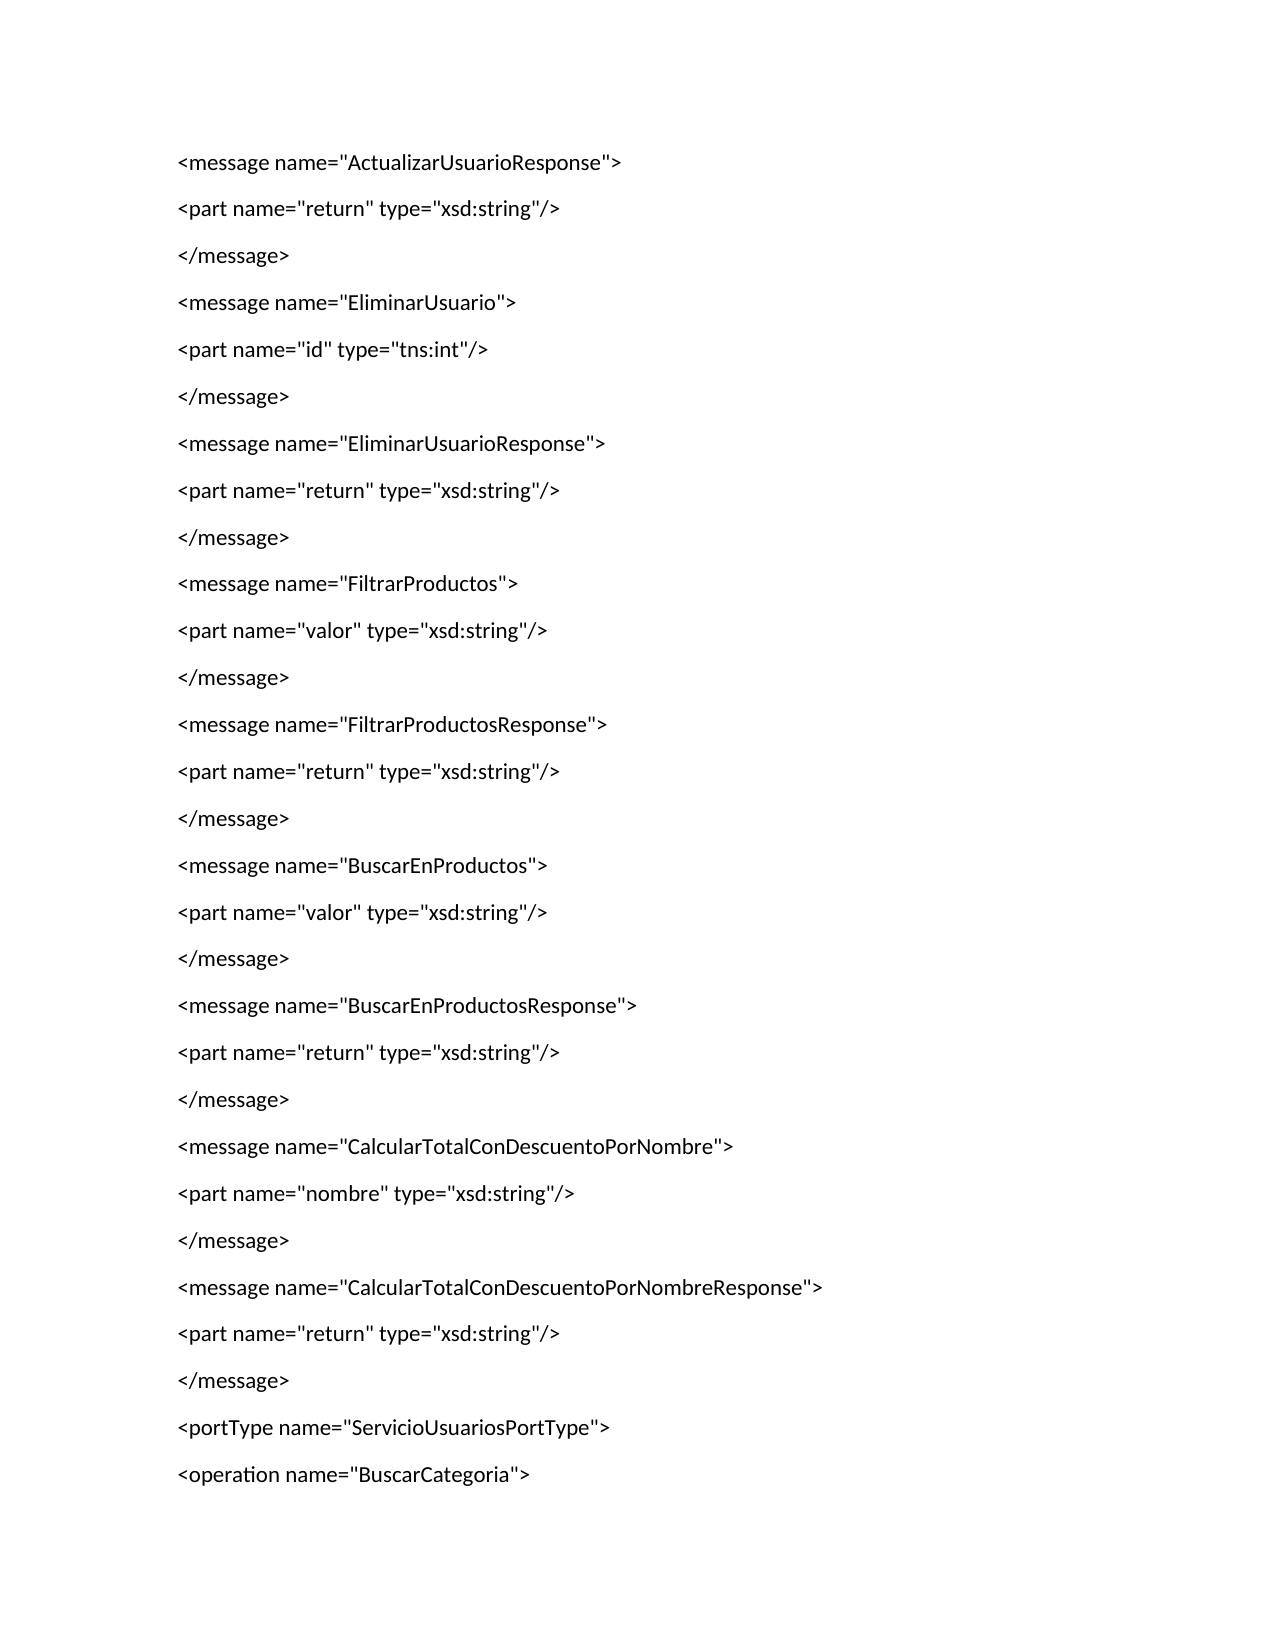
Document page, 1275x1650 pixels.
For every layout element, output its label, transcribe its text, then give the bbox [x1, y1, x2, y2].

text </message> [177, 1226, 1098, 1254]
text <message name="CalcularTotalConDescuentoPorNombre"> [177, 1132, 1098, 1160]
text </message> [177, 663, 1098, 691]
text <part name="nombre" type="xsd:string"/> [177, 1179, 1098, 1207]
text <message name="EliminarUsuario"> [177, 288, 1098, 316]
text <part name="id" type="tns:int"/> [177, 335, 1098, 363]
text </message> [177, 944, 1098, 972]
text <part name="return" type="xsd:string"/> [177, 757, 1098, 785]
text <message name="ActualizarUsuarioResponse"> [177, 148, 1098, 176]
text <message name="BuscarEnProductos"> [177, 851, 1098, 879]
text <part name="return" type="xsd:string"/> [177, 1319, 1098, 1347]
text </message> [177, 1366, 1098, 1394]
text </message> [177, 241, 1098, 269]
text <part name="return" type="xsd:string"/> [177, 476, 1098, 504]
text </message> [177, 804, 1098, 832]
text <message name="BuscarEnProductosResponse"> [177, 991, 1098, 1019]
text <message name="EliminarUsuarioResponse"> [177, 429, 1098, 457]
text <part name="valor" type="xsd:string"/> [177, 898, 1098, 926]
text <portType name="ServicioUsuariosPortType"> [177, 1413, 1098, 1441]
text <part name="return" type="xsd:string"/> [177, 1038, 1098, 1066]
text <message name="FiltrarProductos"> [177, 569, 1098, 597]
text </message> [177, 1085, 1098, 1113]
text <operation name="BuscarCategoria"> [177, 1460, 1098, 1488]
text </message> [177, 382, 1098, 410]
text <part name="return" type="xsd:string"/> [177, 194, 1098, 222]
text <message name="CalcularTotalConDescuentoPorNombreResponse"> [177, 1273, 1098, 1301]
text <message name="FiltrarProductosResponse"> [177, 710, 1098, 738]
text </message> [177, 523, 1098, 551]
text <part name="valor" type="xsd:string"/> [177, 616, 1098, 644]
